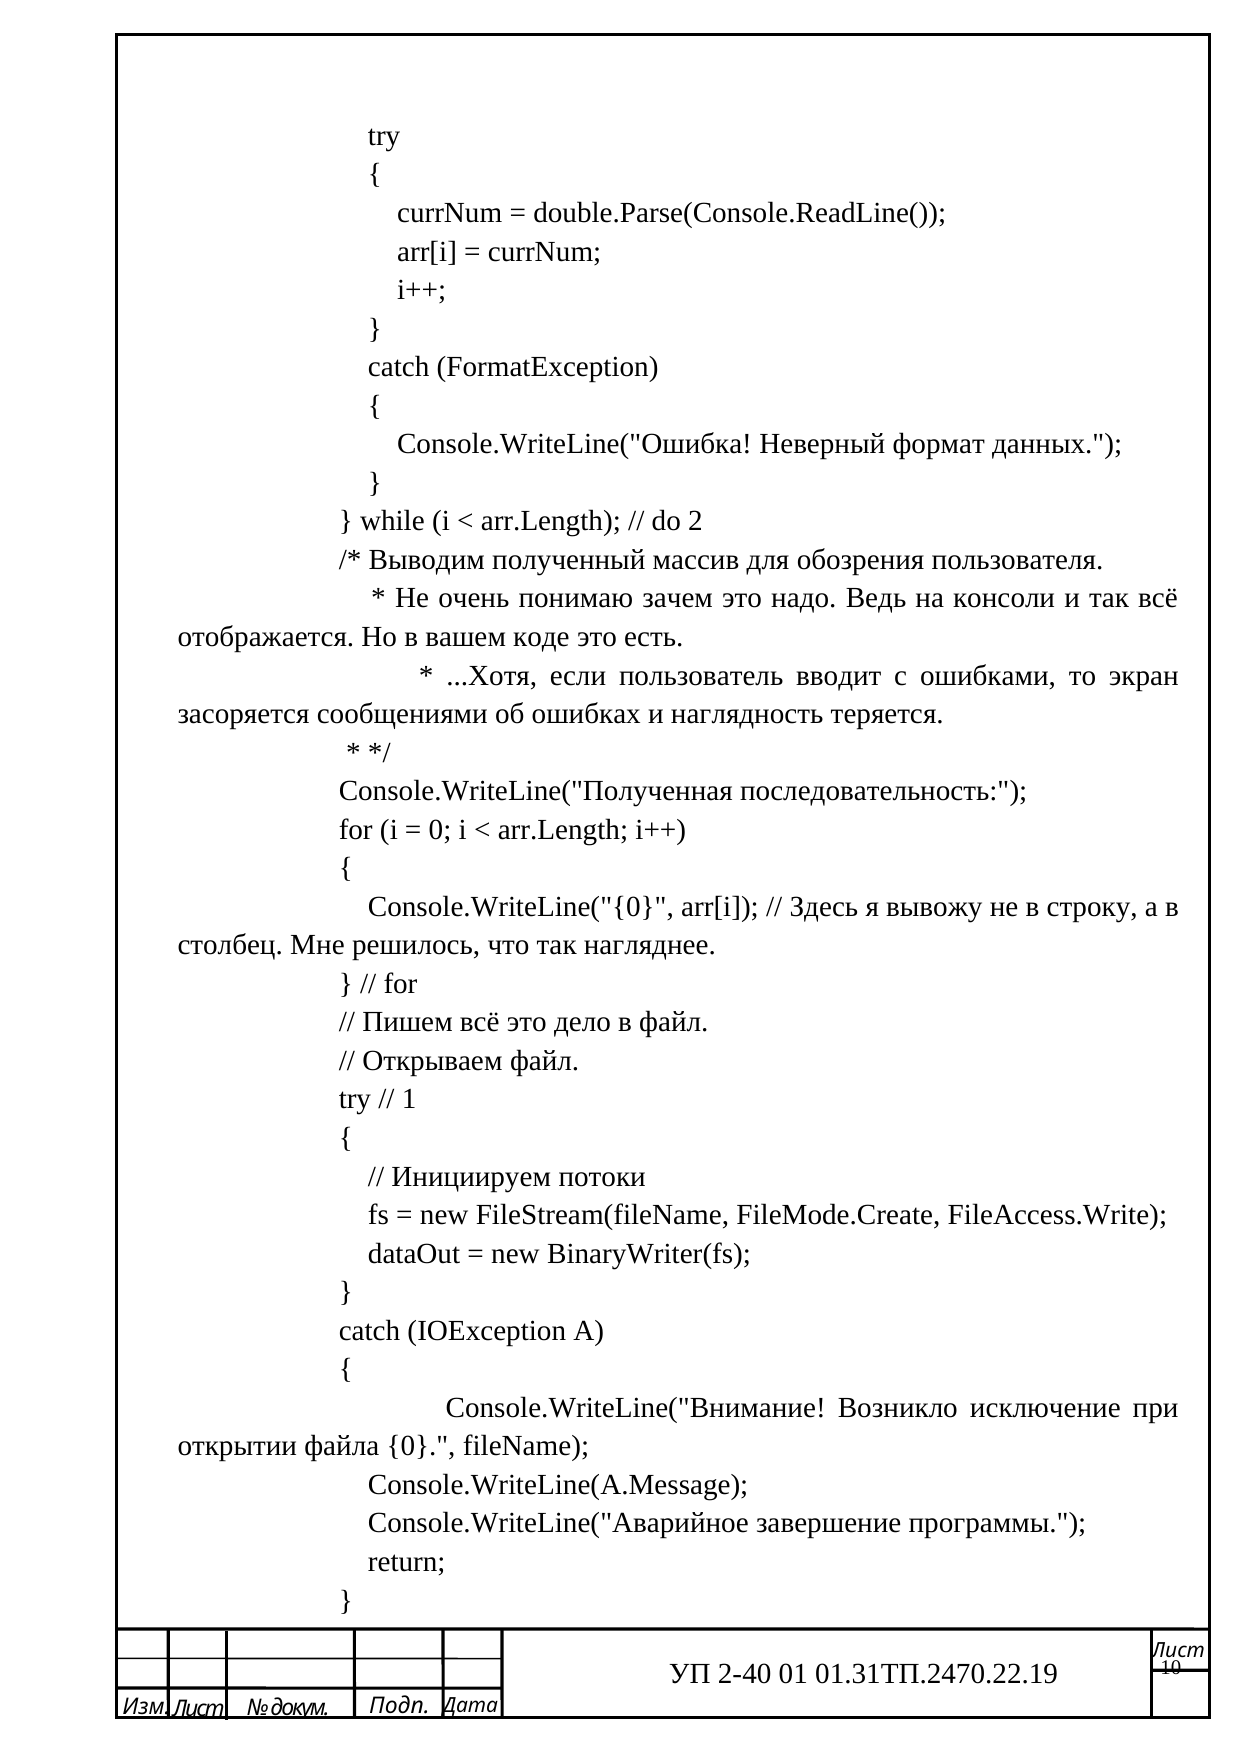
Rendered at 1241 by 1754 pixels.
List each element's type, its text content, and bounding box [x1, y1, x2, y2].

text Console.WriteLine("Аварийное завершение программы."); [177, 1506, 1181, 1539]
text Console.WriteLine("{0}", arr[i]); // Здесь я вывожу не в строку, а в столбец. Мне решилось, что так нагляднее. [177, 889, 1181, 961]
text { [177, 850, 1181, 884]
text return; [177, 1544, 1181, 1578]
text try // 1 [177, 1082, 1181, 1115]
text Console.WriteLine(A.Message); [177, 1467, 1181, 1501]
text for (i = 0; i < arr.Length; i++) [177, 812, 1181, 845]
text } // for [177, 966, 1181, 999]
text * ...Хотя, если пользователь вводит с ошибками, то экран засоряется сообщениями об ошибках и наглядность теряется. [177, 658, 1181, 730]
text * */ [177, 735, 1181, 768]
text Console.WriteLine("Полученная последовательность:"); [177, 773, 1181, 807]
text Console.WriteLine("Ошибка! Неверный формат данных."); [177, 426, 1181, 460]
text * Не очень понимаю зачем это надо. Ведь на консоли и так всё отображается. Но в вашем коде это есть. [177, 581, 1181, 653]
text } [177, 465, 1181, 498]
text catch (IOException A) [177, 1313, 1181, 1346]
text } [177, 311, 1181, 344]
text // Пишем всё это дело в файл. [177, 1004, 1181, 1038]
text Console.WriteLine("Внимание! Возникло исключение при открытии файла {0}.", fileName); [177, 1390, 1181, 1462]
text { [177, 1120, 1181, 1154]
text // Открываем файл. [177, 1043, 1181, 1077]
text { [177, 157, 1181, 190]
text } while (i < arr.Length); // do 2 [177, 503, 1181, 537]
text fs = new FileStream(fileName, FileMode.Create, FileAccess.Write); [177, 1197, 1181, 1231]
text dataOut = new BinaryWriter(fs); [177, 1236, 1181, 1269]
text // Инициируем потоки [177, 1159, 1181, 1192]
text try [177, 118, 1181, 152]
text catch (FormatException) [177, 349, 1181, 383]
text } [177, 1274, 1181, 1308]
text /* Выводим полученный массив для обозрения пользователя. [177, 542, 1181, 576]
text arr[i] = currNum; [177, 234, 1181, 267]
text } [177, 1583, 1181, 1616]
text { [177, 388, 1181, 421]
text { [177, 1351, 1181, 1385]
text currNum = double.Parse(Console.ReadLine()); [177, 195, 1181, 229]
text i++; [177, 272, 1181, 306]
